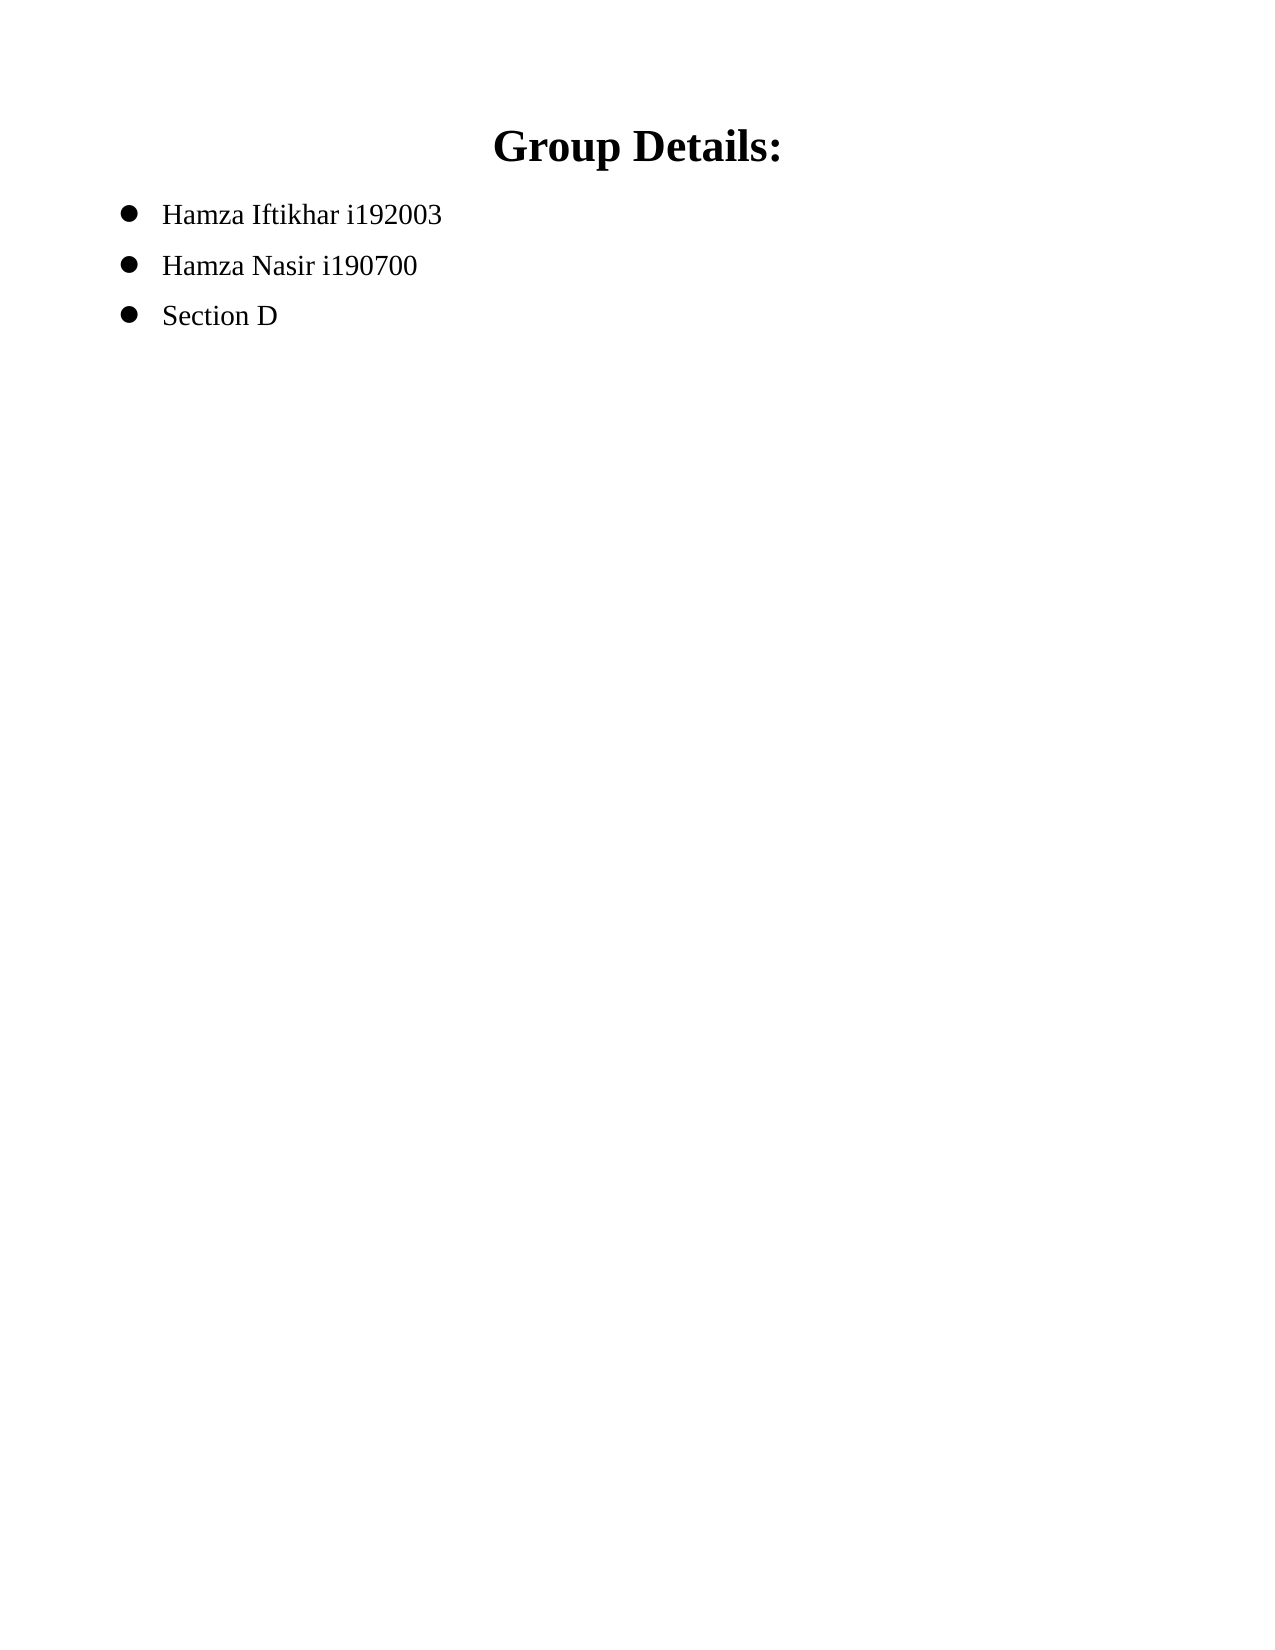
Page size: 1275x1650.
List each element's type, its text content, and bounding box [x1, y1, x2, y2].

list Section D [118, 298, 1157, 332]
list Hamza Nasir i190700 [118, 248, 1157, 281]
list Hamza Iftikhar i192003 [118, 197, 1157, 231]
text Group Details: [118, 118, 1157, 171]
